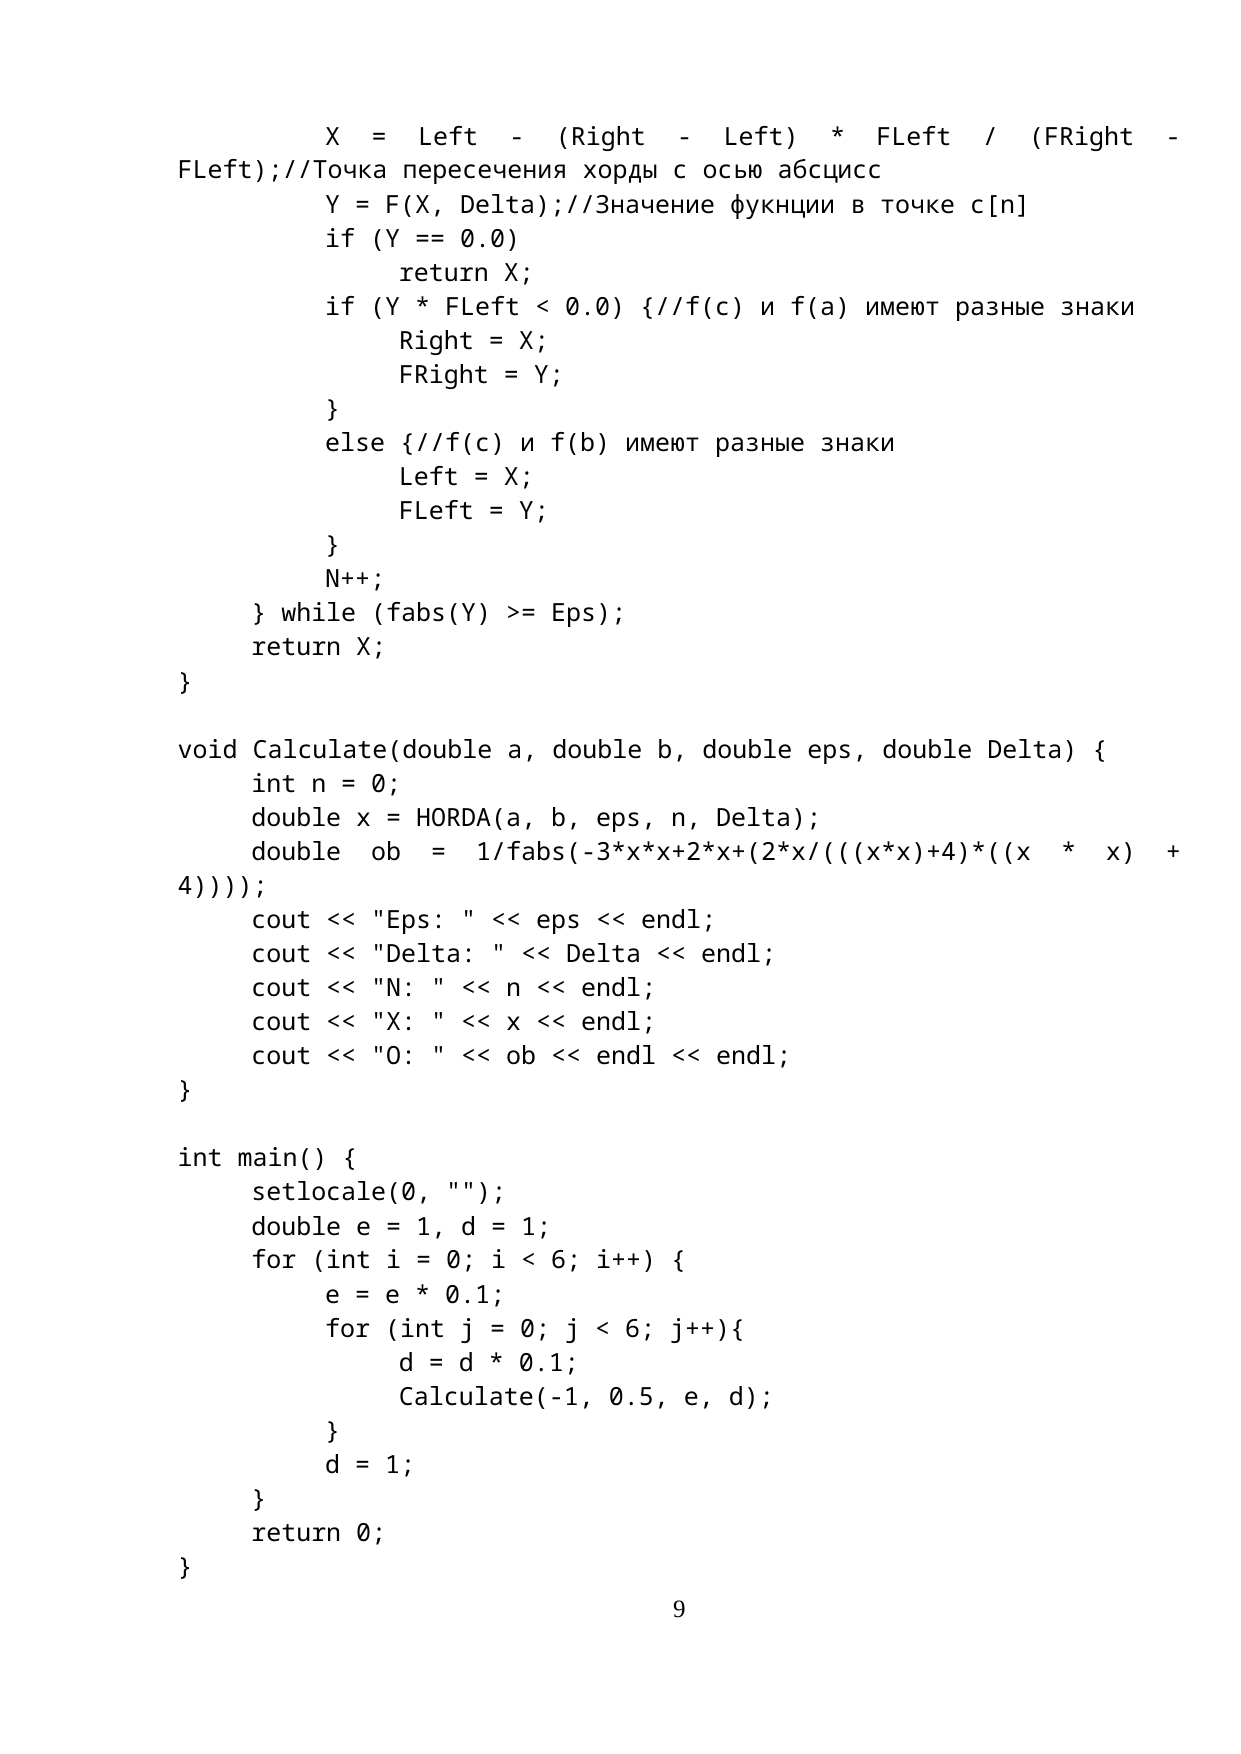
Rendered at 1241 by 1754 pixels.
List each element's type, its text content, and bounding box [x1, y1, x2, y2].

text return 0; [177, 1515, 1181, 1549]
text setlocale(0, ""); [177, 1174, 1181, 1208]
text Left = X; [177, 459, 1181, 493]
text } [177, 527, 1181, 561]
text return X; [177, 629, 1181, 663]
text } [177, 1549, 1181, 1583]
text N++; [177, 561, 1181, 595]
text int n = 0; [177, 765, 1181, 799]
text d = d * 0.1; [177, 1344, 1181, 1378]
text for (int j = 0; j < 6; j++){ [177, 1310, 1181, 1344]
text } while (fabs(Y) >= Eps); [177, 595, 1181, 629]
text cout << "Eps: " << eps << endl; [177, 902, 1181, 936]
text X = Left - (Right - Left) * FLeft / (FRight - FLeft);//Точка пересечения хорды с осью абсцисс [177, 118, 1181, 186]
text Right = X; [177, 322, 1181, 357]
text e = e * 0.1; [177, 1276, 1181, 1310]
text } [177, 391, 1181, 425]
text } [177, 1072, 1181, 1106]
text void Calculate(double a, double b, double eps, double Delta) { [177, 731, 1181, 765]
text for (int i = 0; i < 6; i++) { [177, 1242, 1181, 1276]
text Calculate(-1, 0.5, e, d); [177, 1378, 1181, 1412]
text cout << "Delta: " << Delta << endl; [177, 936, 1181, 970]
text int main() { [177, 1140, 1181, 1174]
text } [177, 1412, 1181, 1447]
text cout << "O: " << ob << endl << endl; [177, 1038, 1181, 1072]
text Y = F(X, Delta);//Значение фукнции в точке с[n] [177, 186, 1181, 220]
text FLeft = Y; [177, 493, 1181, 527]
text else {//f(c) и f(b) имеют разные знаки [177, 425, 1181, 459]
text double e = 1, d = 1; [177, 1208, 1181, 1242]
text double x = HORDA(a, b, eps, n, Delta); [177, 799, 1181, 833]
text if (Y * FLeft < 0.0) {//f(c) и f(a) имеют разные знаки [177, 288, 1181, 322]
text FRight = Y; [177, 357, 1181, 391]
text cout << "N: " << n << endl; [177, 970, 1181, 1004]
text d = 1; [177, 1447, 1181, 1481]
text return X; [177, 254, 1181, 288]
text } [177, 1481, 1181, 1515]
text } [177, 663, 1181, 697]
text double ob = 1/fabs(-3*x*x+2*x+(2*x/(((x*x)+4)*((x * x) + 4)))); [177, 833, 1181, 902]
text if (Y == 0.0) [177, 220, 1181, 254]
text cout << "X: " << x << endl; [177, 1004, 1181, 1038]
